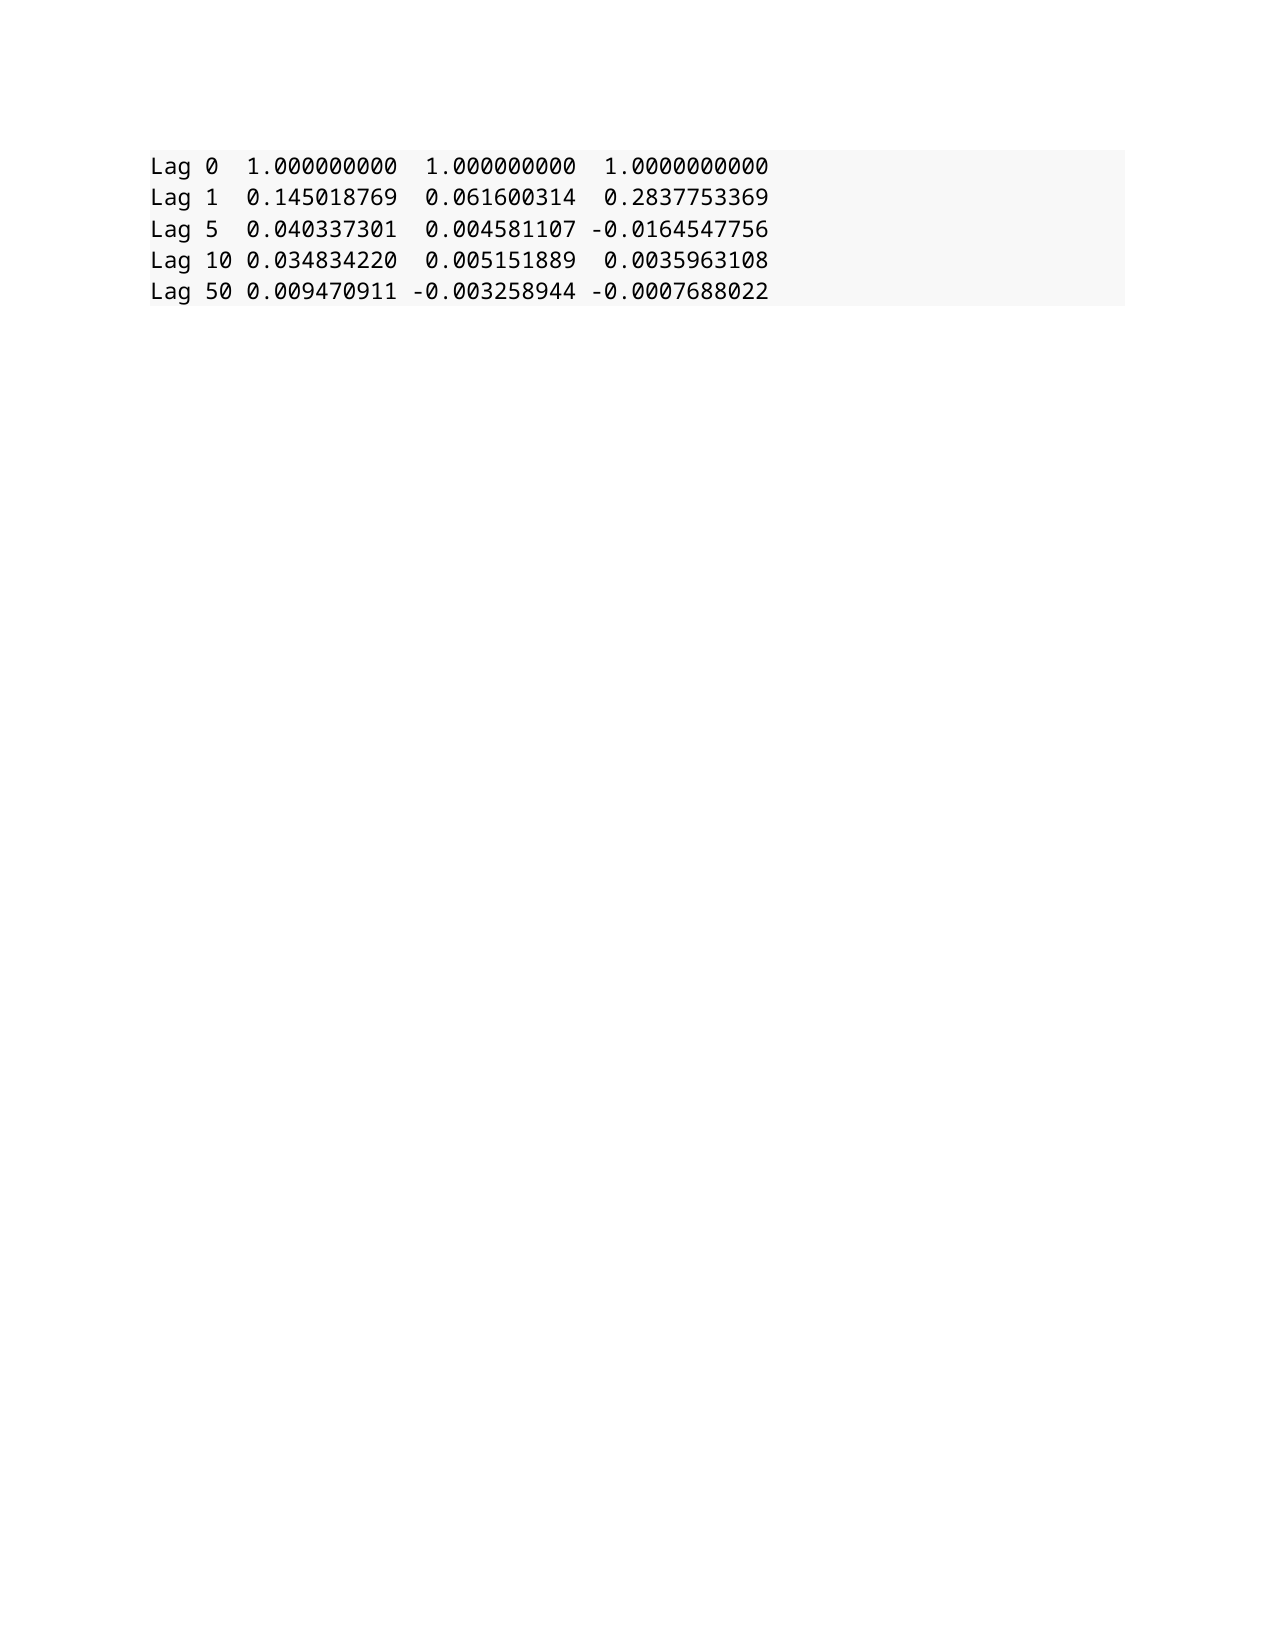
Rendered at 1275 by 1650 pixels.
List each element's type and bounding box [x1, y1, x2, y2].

text [150, 150, 1125, 306]
